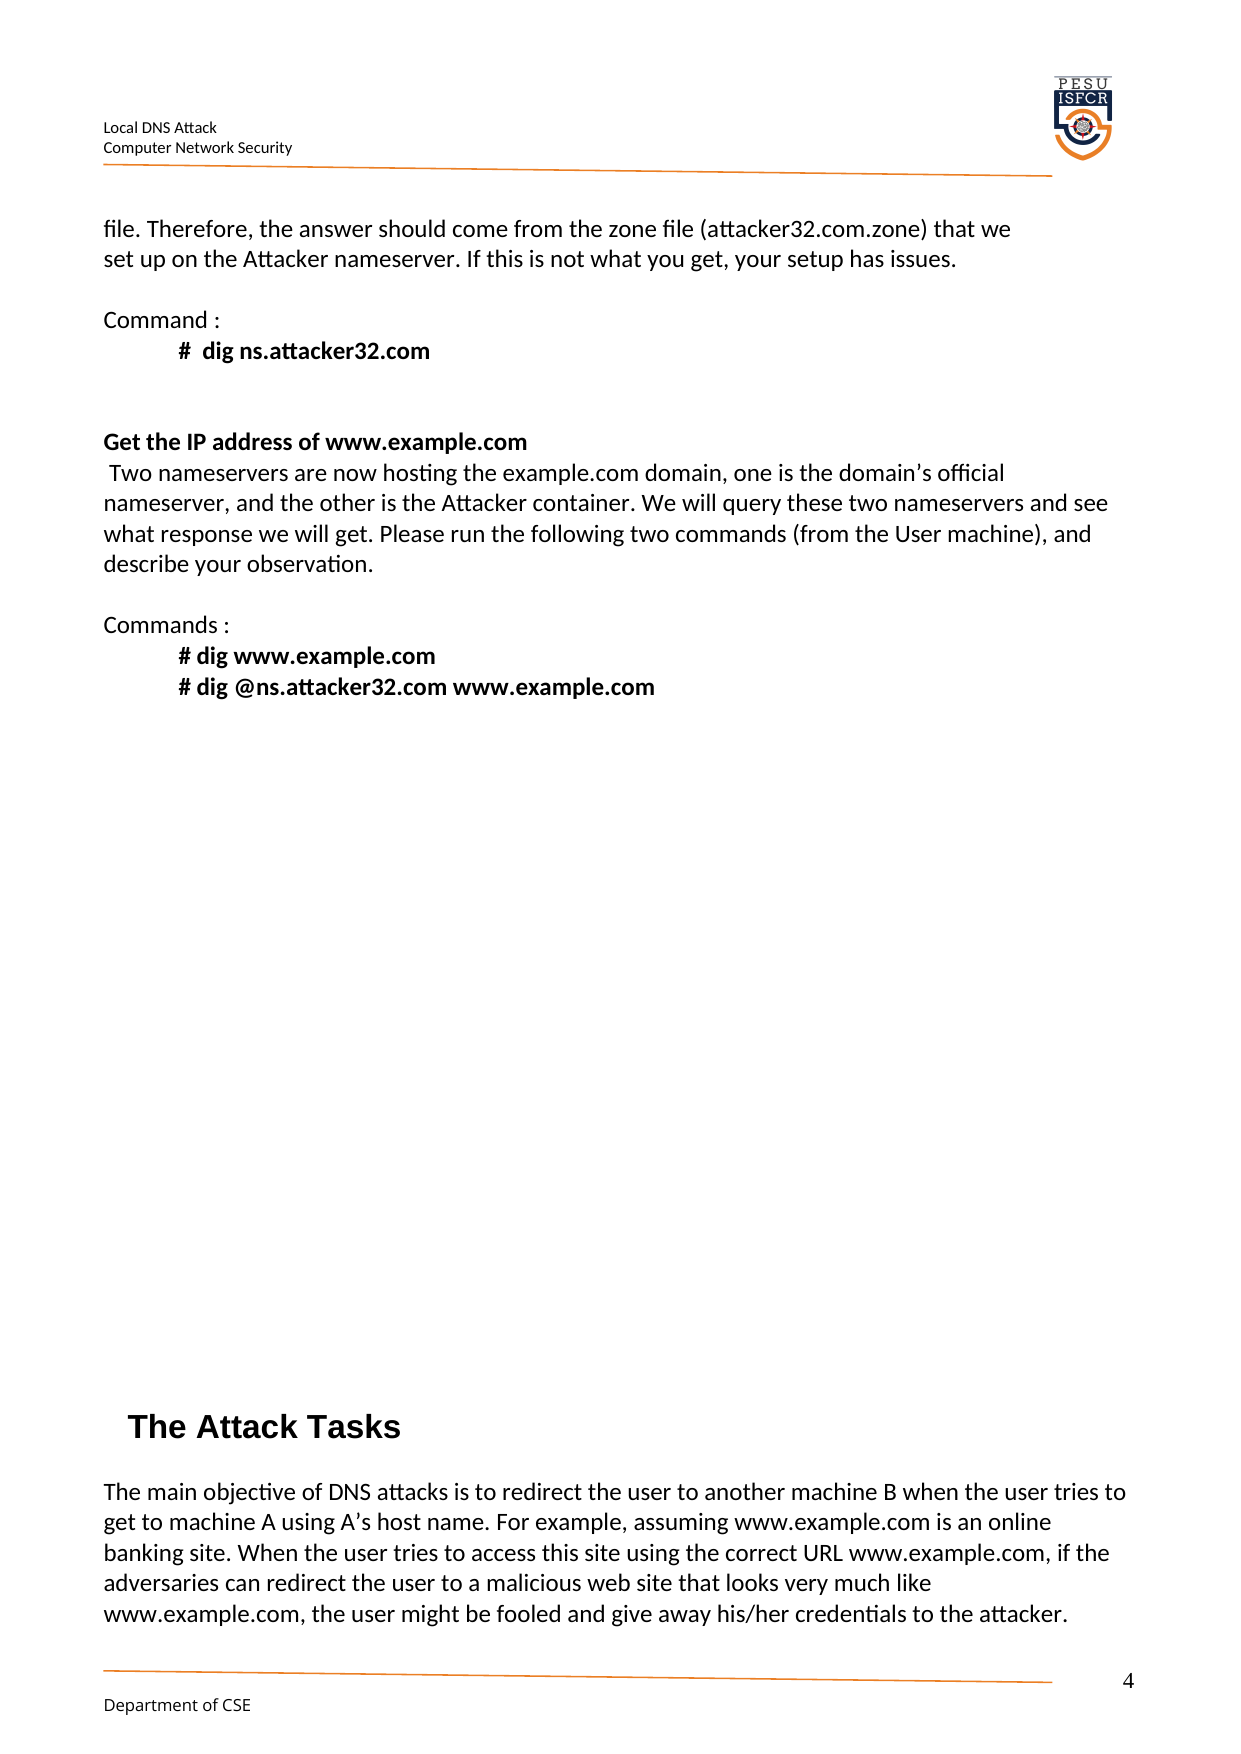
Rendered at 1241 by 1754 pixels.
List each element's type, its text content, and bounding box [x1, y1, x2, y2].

text Commands : [103, 609, 1134, 640]
text The main objective of DNS attacks is to redirect the user to another machine B when the user tries to get to machine A using A’s host name. For example, assuming www.example.com is an online banking site. When the user tries to access this site using the correct URL www.example.com, if the adversaries can redirect the user to a malicious web site that looks very much like www.example.com, the user might be fooled and give away his/her credentials to the attacker. [103, 1476, 1134, 1629]
text # dig www.example.com [103, 640, 1134, 671]
text # dig ns.attacker32.com [103, 335, 1134, 365]
text Two nameservers are now hosting the example.com domain, one is the domain’s official nameserver, and the other is the Attacker container. We will query these two nameservers and see what response we will get. Please run the following two commands (from the User machine), and describe your observation. [103, 457, 1134, 579]
text Get the IP address of www.example.com [103, 426, 1134, 457]
text Command : [103, 304, 1134, 335]
subtitle The Attack Tasks [115, 1407, 1134, 1446]
picture [1051, 73, 1116, 164]
text # dig @ns.attacker32.com www.example.com [103, 671, 1134, 701]
